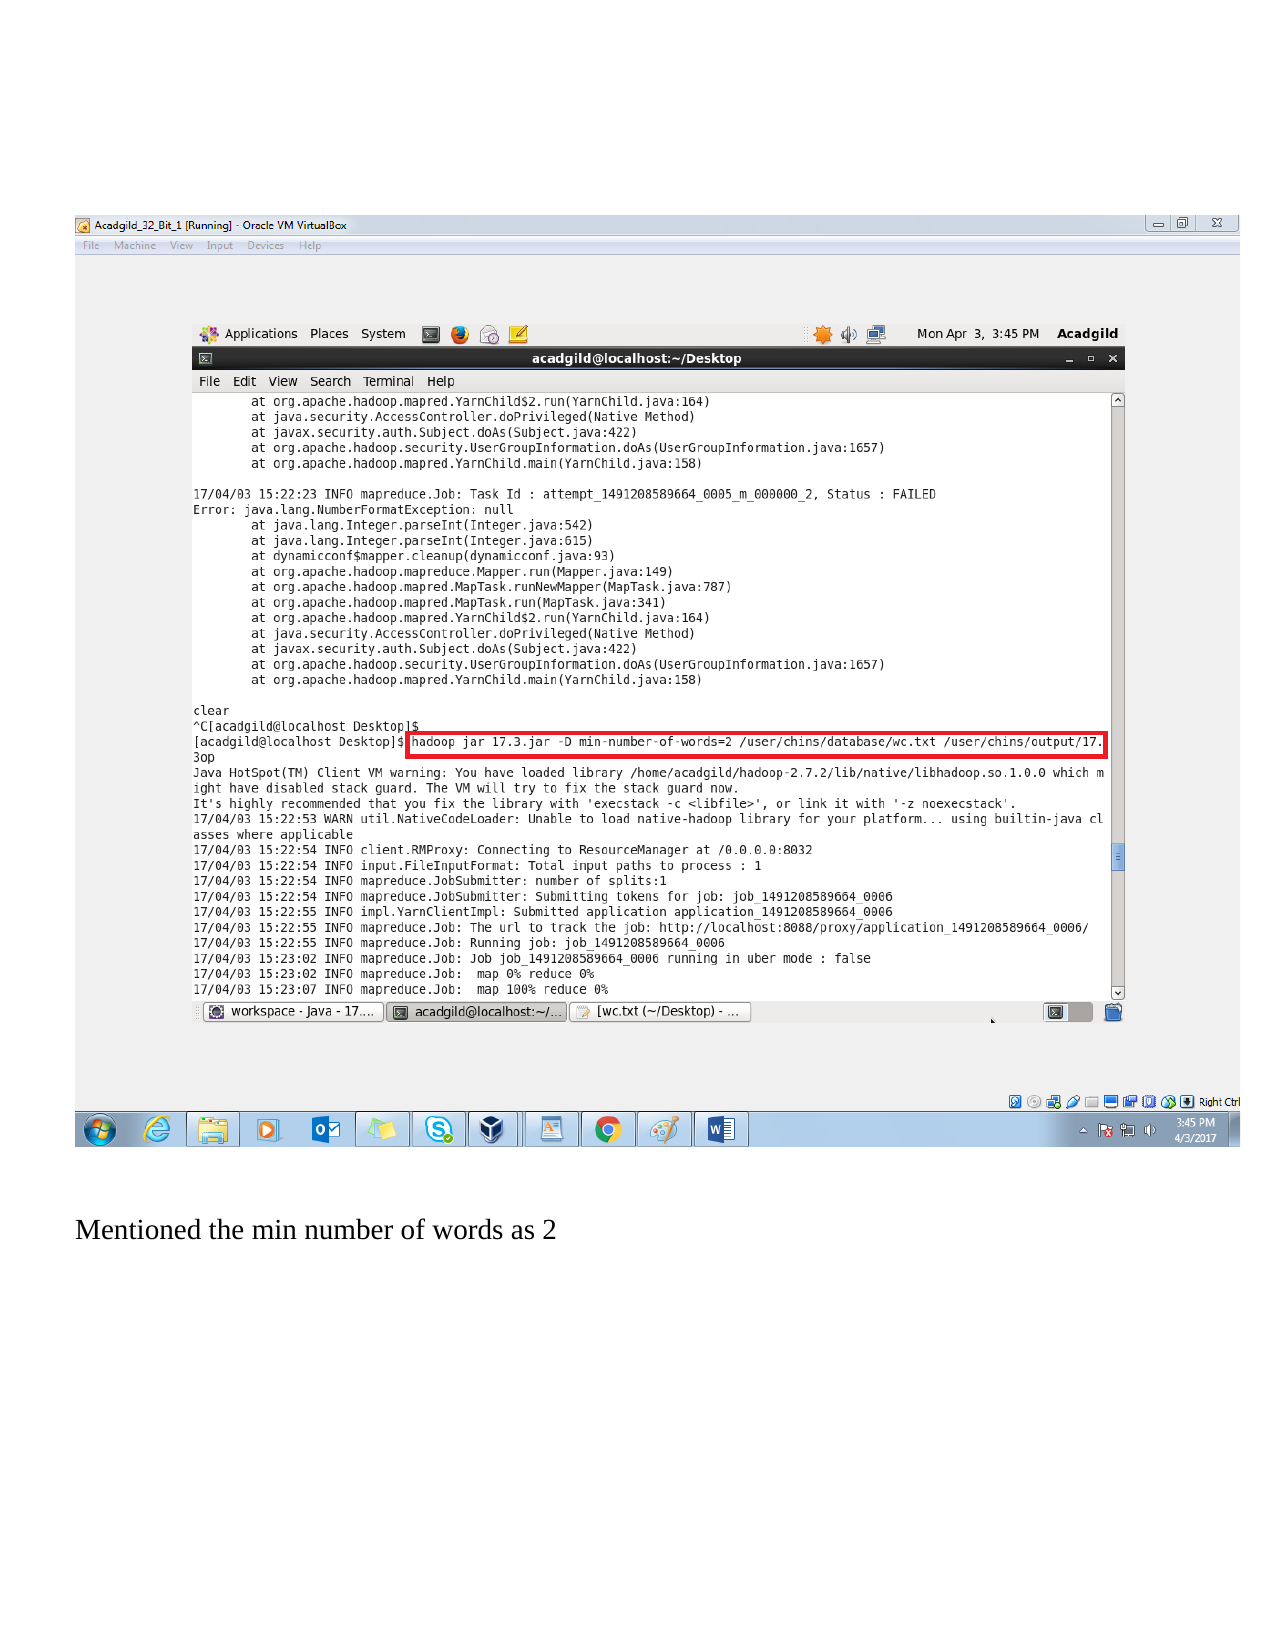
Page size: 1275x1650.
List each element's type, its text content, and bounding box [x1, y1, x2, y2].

text Mentioned the min number of words as 2 [75, 1212, 1200, 1246]
picture [75, 215, 1241, 1147]
